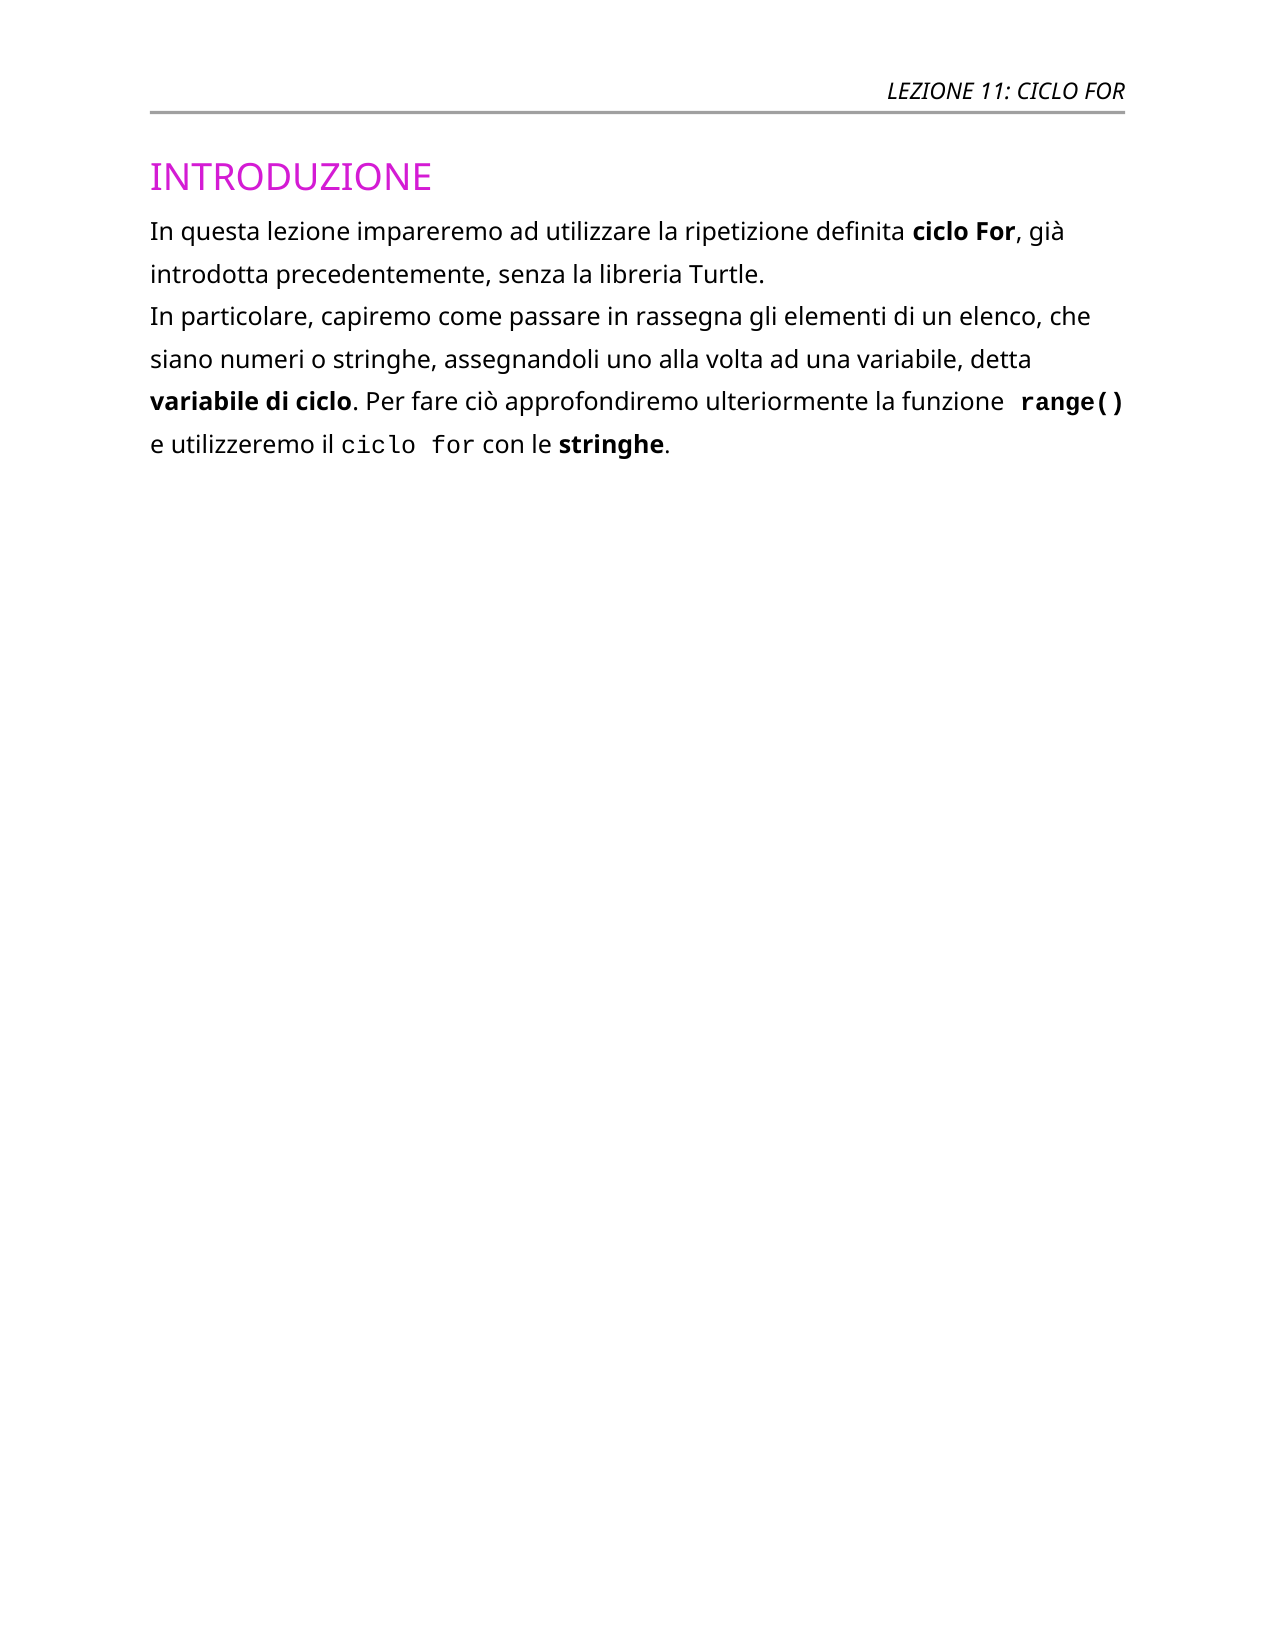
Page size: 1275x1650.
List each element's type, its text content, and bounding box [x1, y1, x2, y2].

text In questa lezione impareremo ad utilizzare la ripetizione definita ciclo For, già introdotta precedentemente, senza la libreria Turtle. In particolare, capiremo come passare in rassegna gli elementi di un elenco, che siano numeri o stringhe, assegnandoli uno alla volta ad una variabile, detta variabile di ciclo. Per fare ciò approfondiremo ulteriormente la funzione range() e utilizzeremo il ciclo for con le stringhe. [150, 214, 1125, 461]
subtitle INTRODUZIONE [150, 150, 1125, 201]
